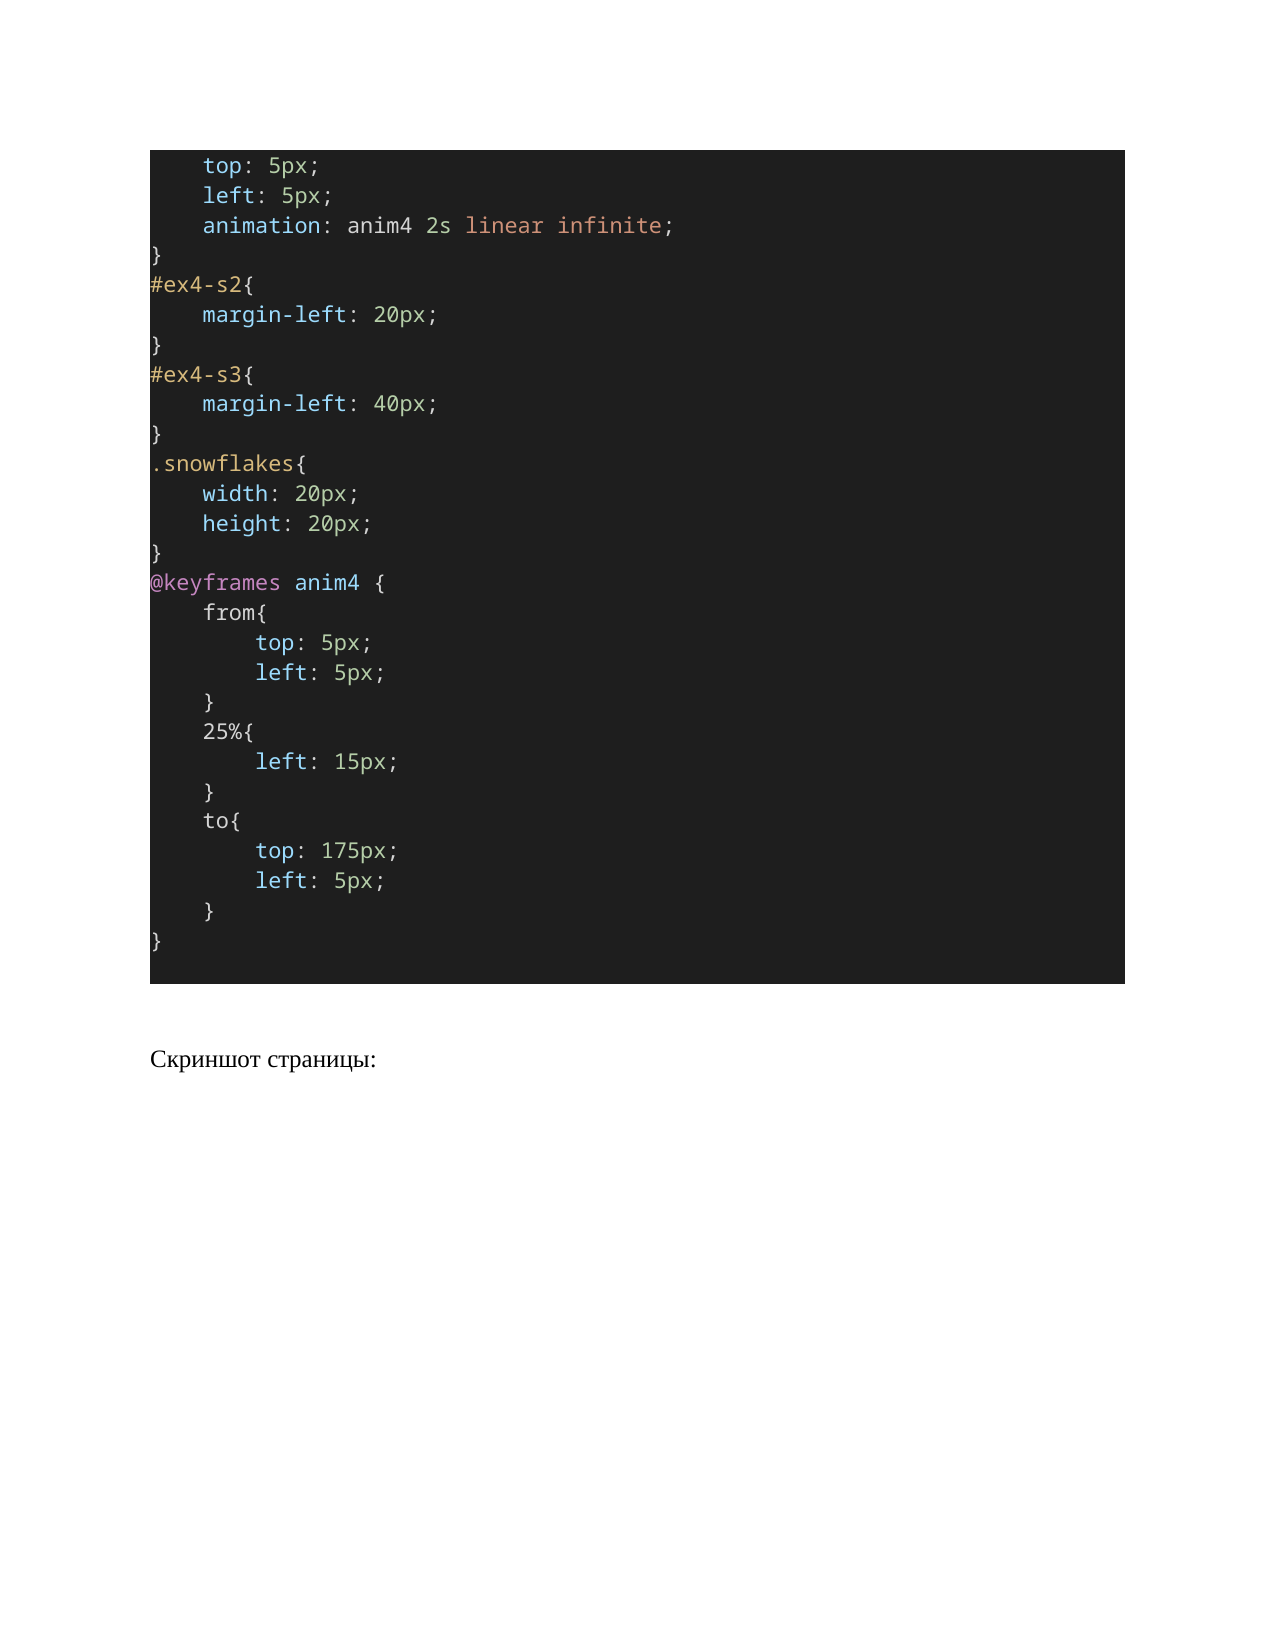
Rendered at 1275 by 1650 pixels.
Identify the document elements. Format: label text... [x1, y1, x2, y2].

text #ex4-s3{ [150, 358, 1125, 388]
text } [150, 924, 1125, 954]
text left: 15px; [150, 746, 1125, 776]
text } [150, 418, 1125, 448]
text left: 5px; [150, 656, 1125, 686]
text } [150, 329, 1125, 358]
text left: 5px; [150, 180, 1125, 209]
text animation: anim4 2s linear infinite; [150, 209, 1125, 239]
text margin-left: 40px; [150, 388, 1125, 418]
text width: 20px; [150, 478, 1125, 507]
text } [150, 537, 1125, 567]
text margin-left: 20px; [150, 299, 1125, 329]
text top: 175px; [150, 835, 1125, 865]
text } [150, 239, 1125, 269]
text #ex4-s2{ [150, 269, 1125, 299]
text left: 5px; [150, 865, 1125, 895]
text .snowflakes{ [150, 448, 1125, 478]
text 25%{ [150, 716, 1125, 746]
text top: 5px; [150, 150, 1125, 180]
text } [150, 895, 1125, 924]
text @keyframes anim4 { [150, 567, 1125, 597]
text Скриншот страницы: [150, 1044, 1125, 1073]
text to{ [150, 805, 1125, 835]
text height: 20px; [150, 507, 1125, 537]
text top: 5px; [150, 627, 1125, 656]
text from{ [150, 597, 1125, 627]
text } [150, 776, 1125, 805]
text } [150, 686, 1125, 716]
